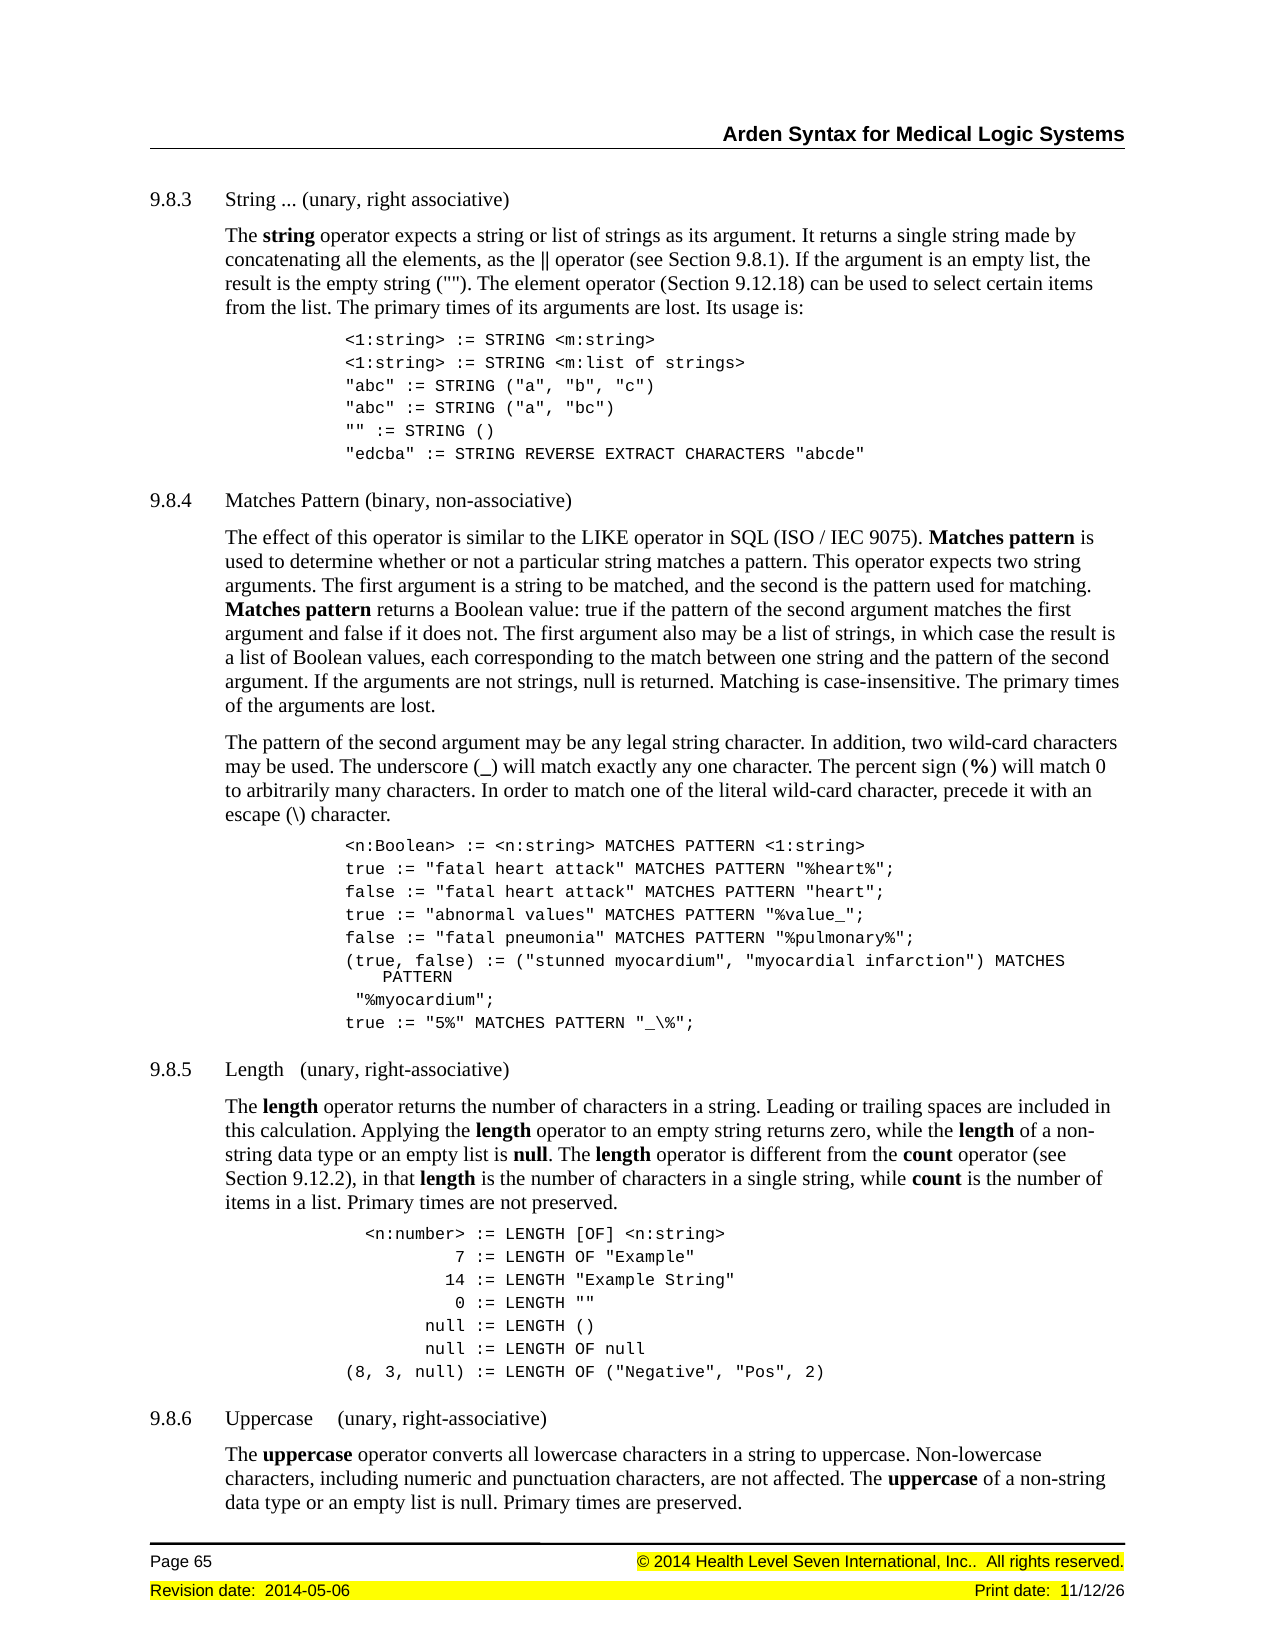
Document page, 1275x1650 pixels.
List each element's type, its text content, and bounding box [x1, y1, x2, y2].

subtitle Matches Pattern (binary, non-associative) [150, 488, 1125, 512]
text 0 := LENGTH "" [345, 1295, 1125, 1312]
subtitle String ... (unary, right associative) [150, 186, 1125, 211]
text true := "fatal heart attack" MATCHES PATTERN "%heart%"; [345, 861, 1125, 878]
text "abc" := STRING ("a", "b", "c") [345, 378, 1125, 394]
text 7 := LENGTH OF "Example" [345, 1249, 1125, 1266]
text "" := STRING () [345, 423, 1125, 440]
text The string operator expects a string or list of strings as its argument. It returns a single string made by concatenating all the elements, as the || operator (see Section 9.8.1). If the argument is an empty list, the result is the empty string (""). The element operator (Section 9.12.18) can be used to select certain items from the list. The primary times of its arguments are lost. Its usage is: [225, 223, 1125, 319]
text 14 := LENGTH "Example String" [345, 1272, 1125, 1289]
text null := LENGTH OF null [345, 1341, 1125, 1358]
text The length operator returns the number of characters in a string. Leading or trailing spaces are included in this calculation. Applying the length operator to an empty string returns zero, while the length of a non-string data type or an empty list is null. The length operator is different from the count operator (see Section 9.12.2), in that length is the number of characters in a single string, while count is the number of items in a list. Primary times are not preserved. [225, 1094, 1125, 1214]
subtitle Uppercase (unary, right-associative) [150, 1406, 1125, 1430]
text false := "fatal heart attack" MATCHES PATTERN "heart"; [345, 884, 1125, 901]
text "abc" := STRING ("a", "bc") [345, 401, 1125, 417]
text null := LENGTH () [345, 1318, 1125, 1335]
text (true, false) := ("stunned myocardium", "myocardial infarction") MATCHES PATTERN [345, 953, 1125, 986]
text <1:string> := STRING <m:list of strings> [345, 355, 1125, 371]
text <n:number> := LENGTH [OF] <n:string> [345, 1226, 1125, 1243]
text "edcba" := STRING REVERSE EXTRACT CHARACTERS "abcde" [345, 446, 1125, 463]
text <n:Boolean> := <n:string> MATCHES PATTERN <1:string> [345, 838, 1125, 855]
text (8, 3, null) := LENGTH OF ("Negative", "Pos", 2) [345, 1364, 1125, 1381]
text The pattern of the second argument may be any legal string character. In addition, two wild-card characters may be used. The underscore (_) will match exactly any one character. The percent sign (%) will match 0 to arbitrarily many characters. In order to match one of the literal wild-card character, precede it with an escape (\) character. [225, 729, 1125, 826]
text false := "fatal pneumonia" MATCHES PATTERN "%pulmonary%"; [345, 930, 1125, 947]
text "%myocardium"; [345, 992, 1125, 1009]
text true := "abnormal values" MATCHES PATTERN "%value_"; [345, 907, 1125, 924]
subtitle Length (unary, right-associative) [150, 1057, 1125, 1081]
text <1:string> := STRING <m:string> [345, 332, 1125, 348]
text The uppercase operator converts all lowercase characters in a string to uppercase. Non-lowercase characters, including numeric and punctuation characters, are not affected. The uppercase of a non-string data type or an empty list is null. Primary times are preserved. [225, 1442, 1125, 1514]
text true := "5%" MATCHES PATTERN "_\%"; [345, 1015, 1125, 1032]
text The effect of this operator is similar to the LIKE operator in SQL (ISO / IEC 9075). Matches pattern is used to determine whether or not a particular string matches a pattern. This operator expects two string arguments. The first argument is a string to be matched, and the second is the pattern used for matching. Matches pattern returns a Boolean value: true if the pattern of the second argument matches the first argument and false if it does not. The first argument also may be a list of strings, in which case the result is a list of Boolean values, each corresponding to the match between one string and the pattern of the second argument. If the arguments are not strings, null is returned. Matching is case-insensitive. The primary times of the arguments are lost. [225, 524, 1125, 717]
